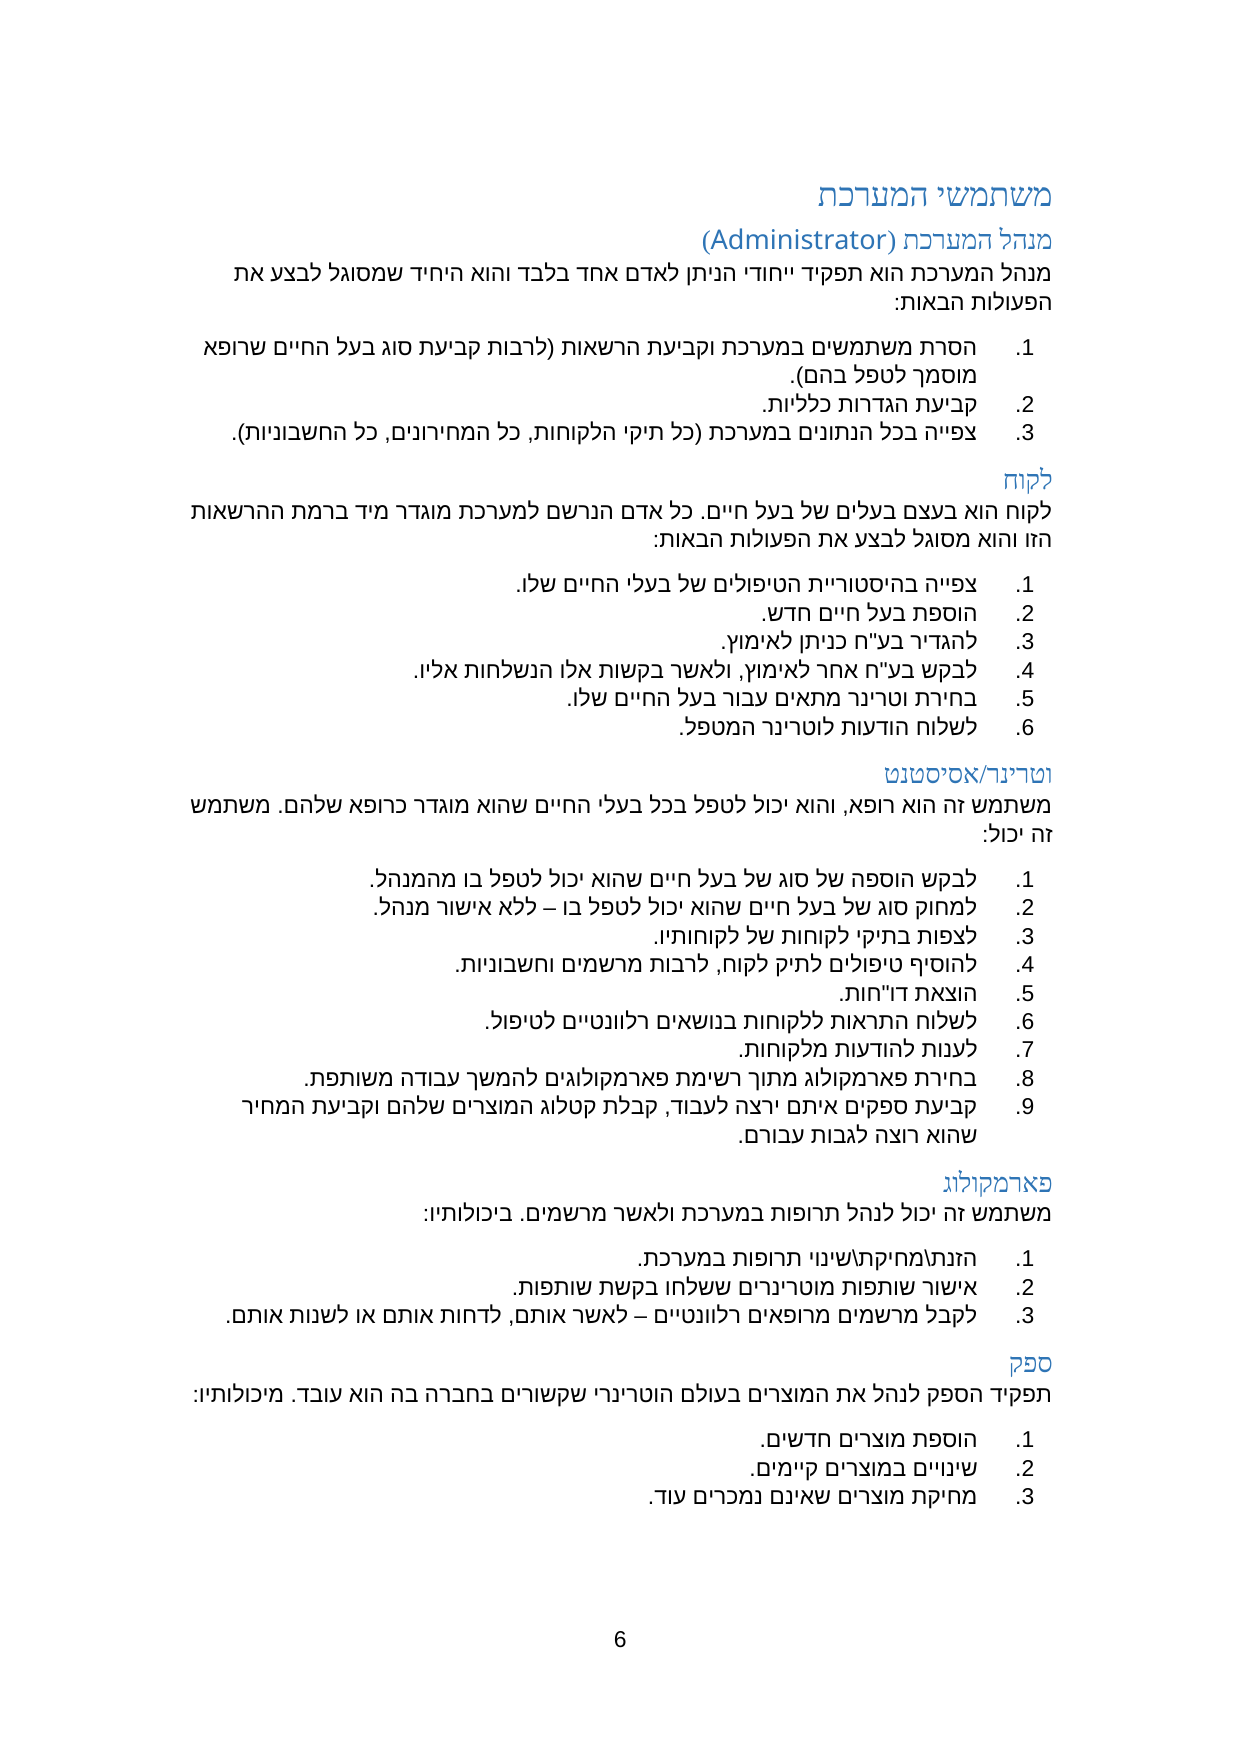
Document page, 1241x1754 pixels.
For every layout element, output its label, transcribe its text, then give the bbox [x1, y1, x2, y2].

text משתמש זה הוא רופא, והוא יכול לטפל בכל בעלי החיים שהוא מוגדר כרופא שלהם. משתמש זה יכול: [187, 792, 1053, 847]
subtitle ספק [187, 1347, 1053, 1378]
list שינויים במוצרים קיימים. [187, 1454, 1015, 1481]
subtitle פארמקולוג [187, 1167, 1053, 1198]
list להגדיר בע"ח כניתן לאימוץ. [187, 628, 1015, 654]
list הוספת בעל חיים חדש. [187, 600, 1015, 626]
list קביעת הגדרות כלליות. [187, 391, 1015, 417]
subtitle לקוח [187, 464, 1053, 495]
list מחיקת מוצרים שאינם נמכרים עוד. [187, 1483, 1015, 1509]
subtitle משתמשי המערכת [187, 175, 1053, 213]
list הסרת משתמשים במערכת וקביעת הרשאות (לרבות קביעת סוג בעל החיים שרופא מוסמך לטפל בהם). [187, 334, 1015, 389]
list להוסיף טיפולים לתיק לקוח, לרבות מרשמים וחשבוניות. [187, 951, 1015, 977]
list לקבל מרשמים מרופאים רלוונטיים – לאשר אותם, לדחות אותם או לשנות אותם. [187, 1302, 1015, 1329]
list לשלוח הודעות לוטרינר המטפל. [187, 713, 1015, 740]
list לשלוח התראות ללקוחות בנושאים רלוונטיים לטיפול. [187, 1008, 1015, 1034]
list למחוק סוג של בעל חיים שהוא יכול לטפל בו – ללא אישור מנהל. [187, 894, 1015, 921]
list לבקש הוספה של סוג של בעל חיים שהוא יכול לטפל בו מהמנהל. [187, 866, 1015, 892]
subtitle מנהל המערכת (Administrator) [187, 221, 1053, 257]
list בחירת וטרינר מתאים עבור בעל החיים שלו. [187, 685, 1015, 711]
list לענות להודעות מלקוחות. [187, 1036, 1015, 1063]
list הוספת מוצרים חדשים. [187, 1426, 1015, 1452]
text לקוח הוא בעצם בעלים של בעל חיים. כל אדם הנרשם למערכת מוגדר מיד ברמת ההרשאות הזו והוא מסוגל לבצע את הפעולות הבאות: [187, 498, 1053, 553]
list קביעת ספקים איתם ירצה לעבוד, קבלת קטלוג המוצרים שלהם וקביעת המחיר שהוא רוצה לגבות עבורם. [187, 1093, 1015, 1148]
text משתמש זה יכול לנהל תרופות במערכת ולאשר מרשמים. ביכולותיו: [187, 1200, 1053, 1227]
list לצפות בתיקי לקוחות של לקוחותיו. [187, 923, 1015, 949]
list צפייה בהיסטוריית הטיפולים של בעלי החיים שלו. [187, 571, 1015, 598]
text מנהל המערכת הוא תפקיד ייחודי הניתן לאדם אחד בלבד והוא היחיד שמסוגל לבצע את הפעולות הבאות: [187, 260, 1053, 315]
list לבקש בע"ח אחר לאימוץ, ולאשר בקשות אלו הנשלחות אליו. [187, 657, 1015, 683]
list בחירת פארמקולוג מתוך רשימת פארמקולוגים להמשך עבודה משותפת. [187, 1065, 1015, 1091]
list צפייה בכל הנתונים במערכת (כל תיקי הלקוחות, כל המחירונים, כל החשבוניות). [187, 419, 1015, 446]
text תפקיד הספק לנהל את המוצרים בעולם הוטרינרי שקשורים בחברה בה הוא עובד. מיכולותיו: [187, 1381, 1053, 1407]
list אישור שותפות מוטרינרים ששלחו בקשת שותפות. [187, 1274, 1015, 1300]
list הזנת\מחיקת\שינוי תרופות במערכת. [187, 1245, 1015, 1272]
list הוצאת דו"חות. [187, 979, 1015, 1006]
subtitle וטרינר/אסיסטנט [187, 759, 1053, 790]
